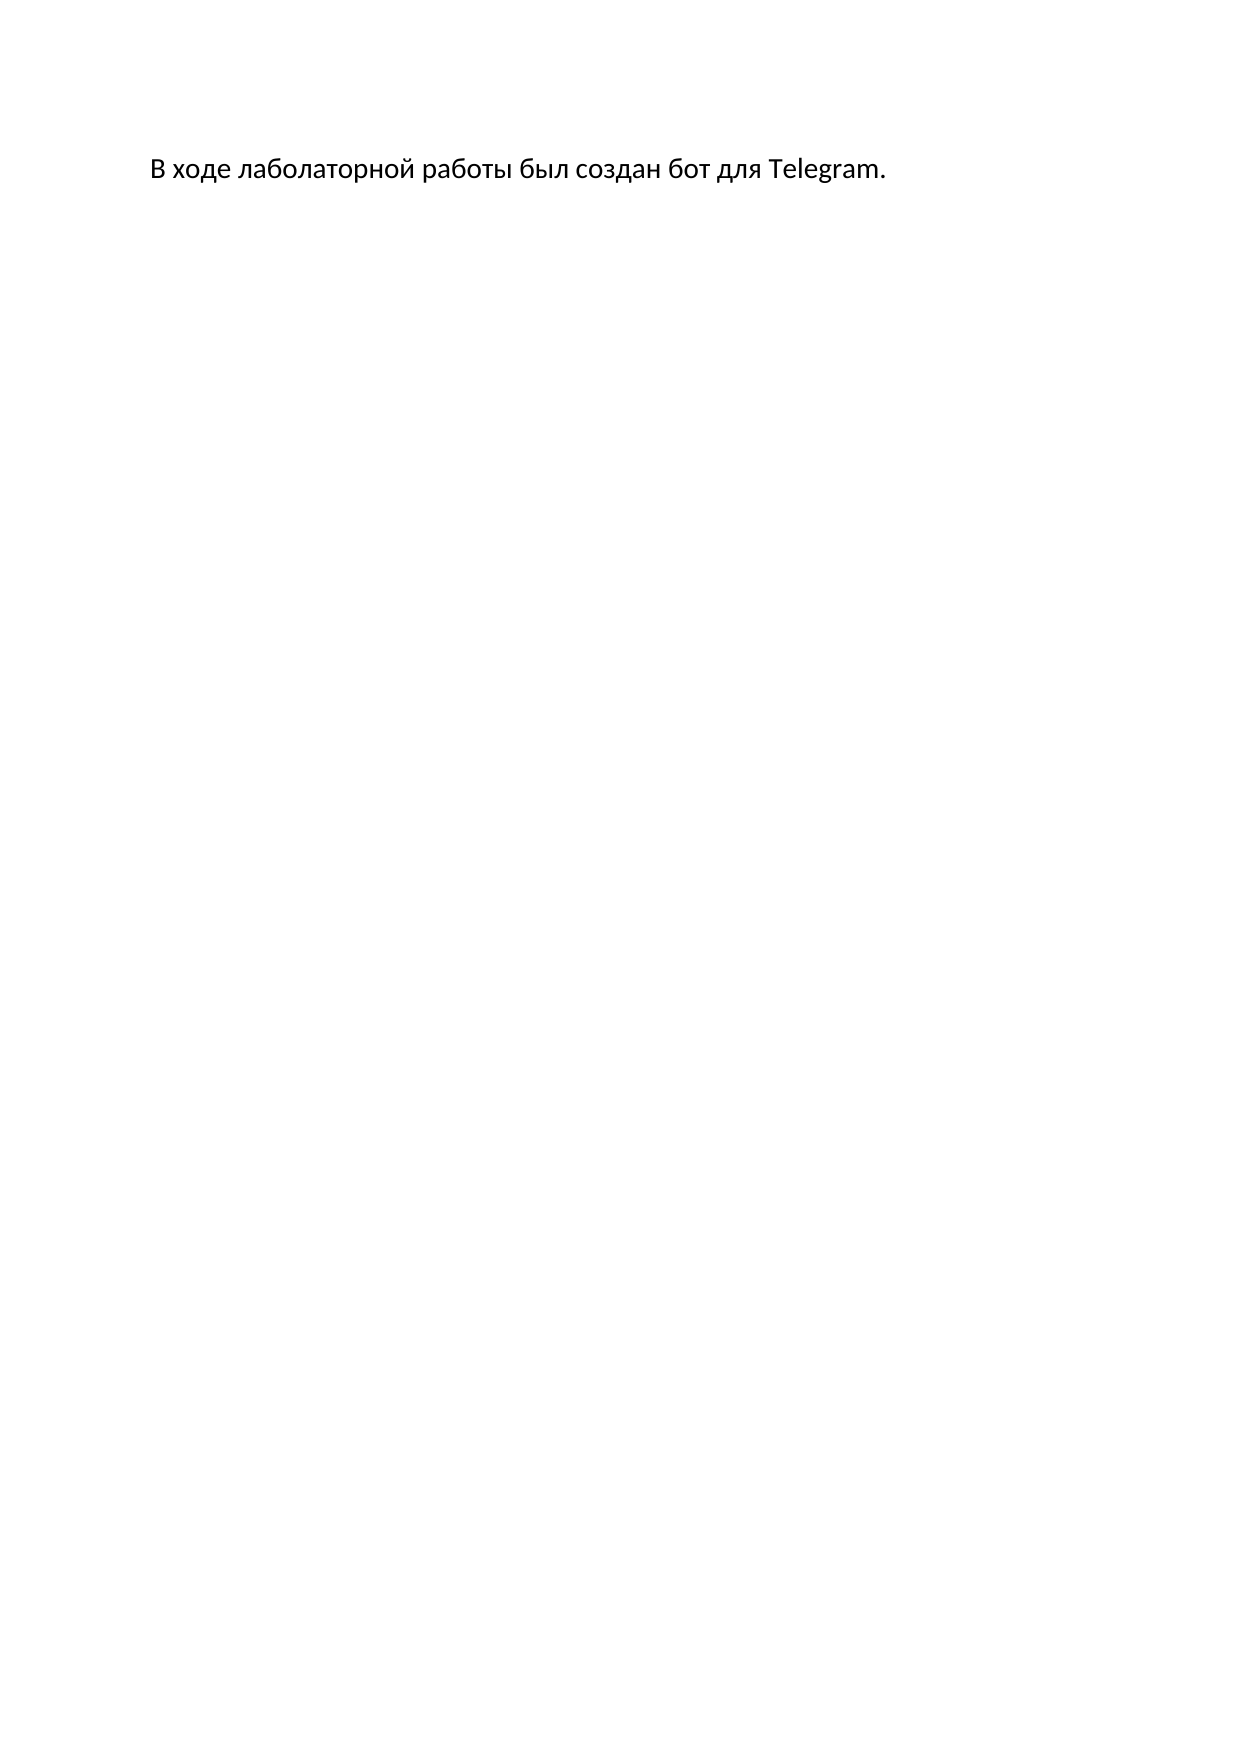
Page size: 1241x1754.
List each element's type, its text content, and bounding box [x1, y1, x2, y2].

text В ходе лаболаторной работы был создан бот для Telegram. [150, 150, 1090, 186]
